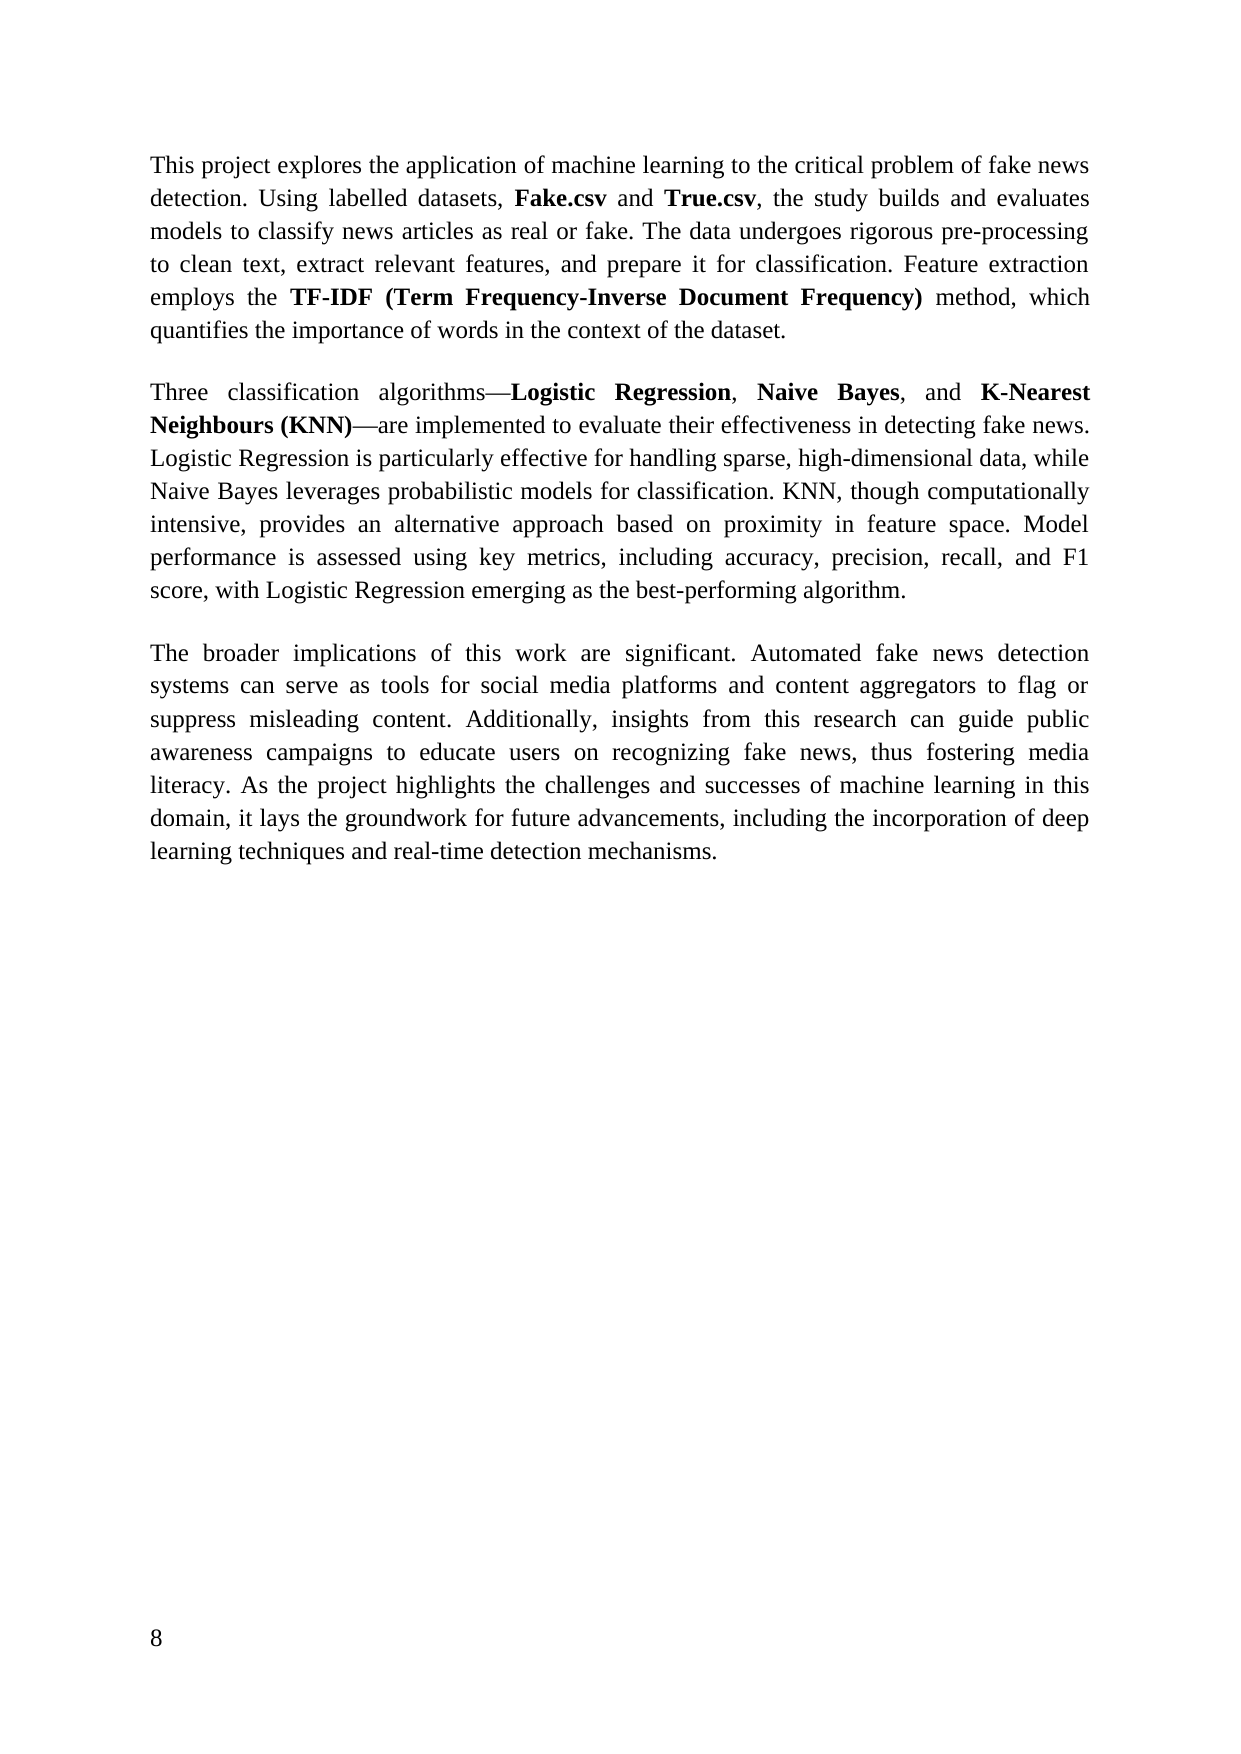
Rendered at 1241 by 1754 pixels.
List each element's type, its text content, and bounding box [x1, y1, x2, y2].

text Three classification algorithms—Logistic Regression, Naive Bayes, and K-Nearest Neighbours (KNN)—are implemented to evaluate their effectiveness in detecting fake news. Logistic Regression is particularly effective for handling sparse, high-dimensional data, while Naive Bayes leverages probabilistic models for classification. KNN, though computationally intensive, provides an alternative approach based on proximity in feature space. Model performance is assessed using key metrics, including accuracy, precision, recall, and F1 score, with Logistic Regression emerging as the best-performing algorithm. [150, 377, 1090, 604]
text This project explores the application of machine learning to the critical problem of fake news detection. Using labelled datasets, Fake.csv and True.csv, the study builds and evaluates models to classify news articles as real or fake. The data undergoes rigorous pre-processing to clean text, extract relevant features, and prepare it for classification. Feature extraction employs the TF-IDF (Term Frequency-Inverse Document Frequency) method, which quantifies the importance of words in the context of the dataset. [150, 150, 1090, 344]
text The broader implications of this work are significant. Automated fake news detection systems can serve as tools for social media platforms and content aggregators to flag or suppress misleading content. Additionally, insights from this research can guide public awareness campaigns to educate users on recognizing fake news, thus fostering media literacy. As the project highlights the challenges and successes of machine learning in this domain, it lays the groundwork for future advancements, including the incorporation of deep learning techniques and real-time detection mechanisms. [150, 638, 1090, 864]
